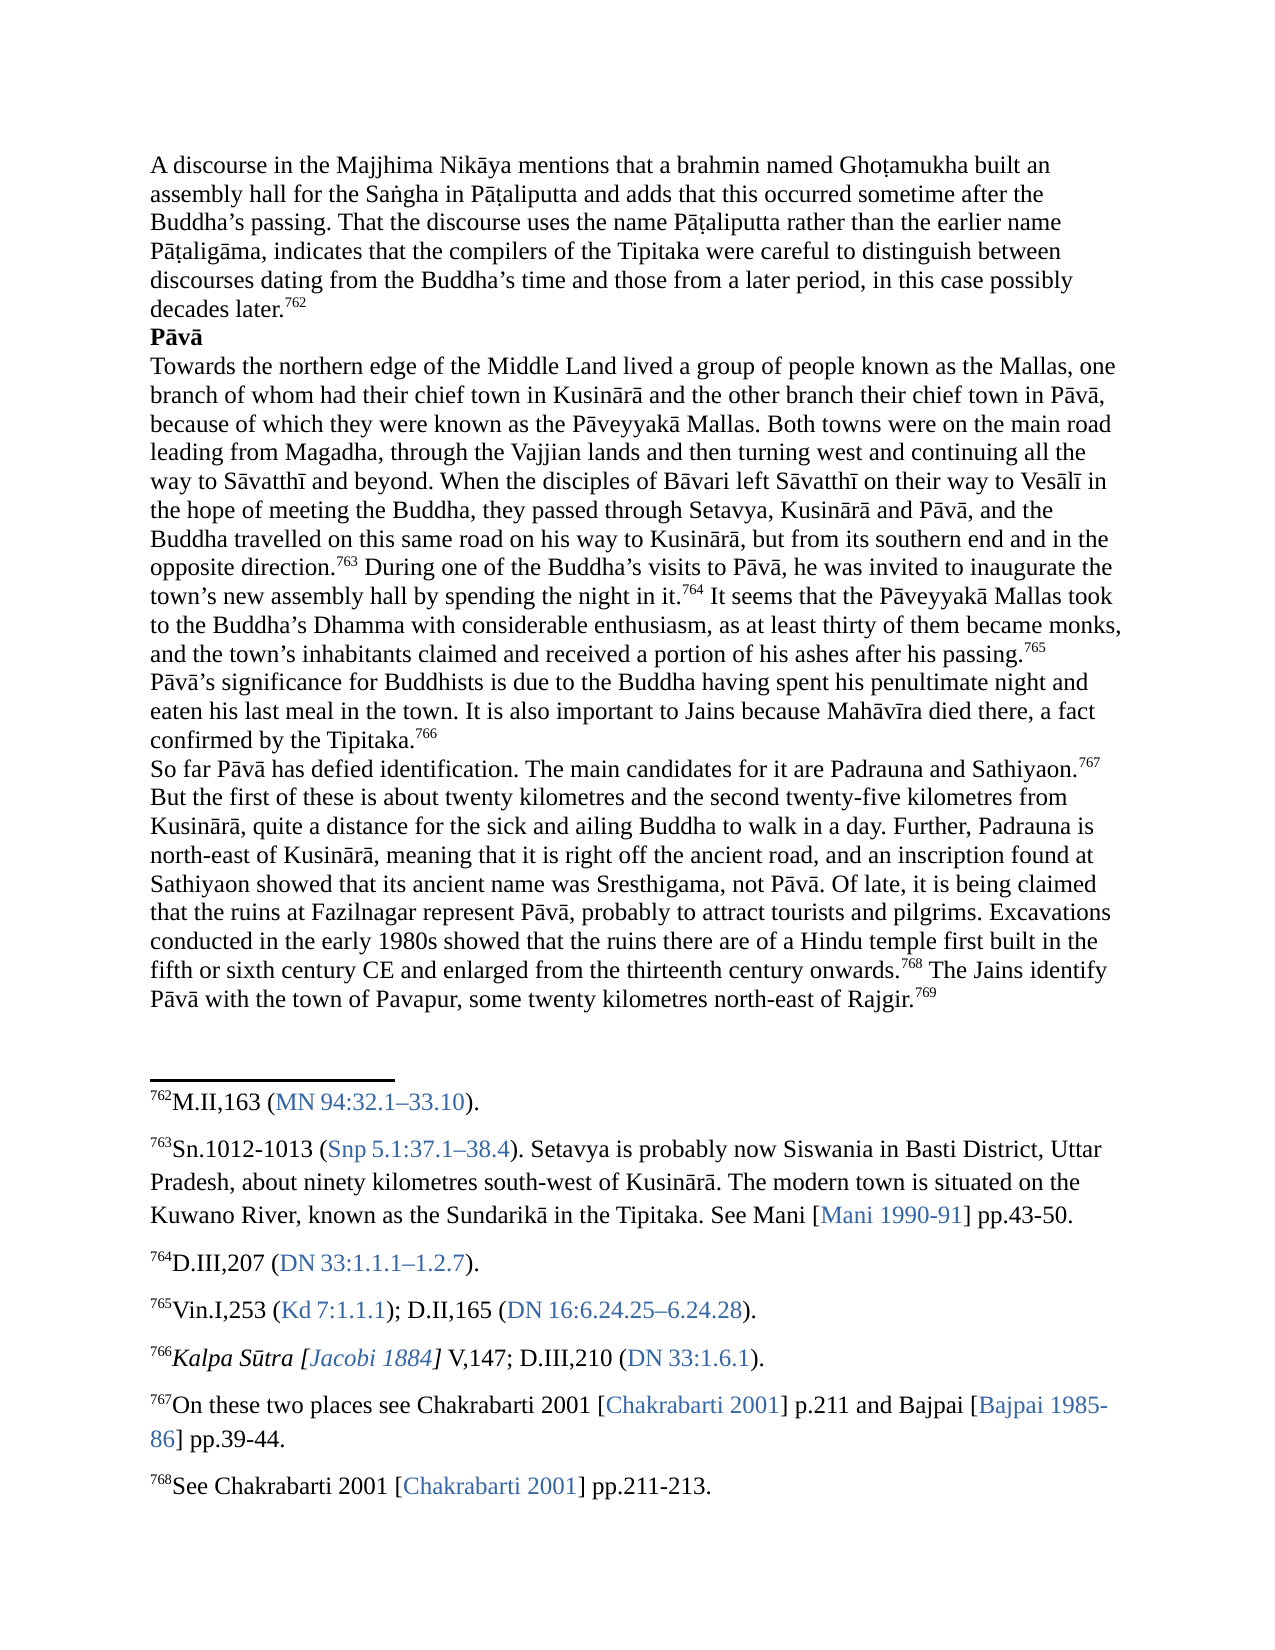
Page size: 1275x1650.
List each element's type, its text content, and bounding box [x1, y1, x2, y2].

text A discourse in the Majjhima Nikāya mentions that a brahmin named Ghoṭamukha built an assembly hall for the Saṅgha in Pāṭaliputta and adds that this occurred sometime after the Buddha’s passing. That the discourse uses the name Pāṭaliputta rather than the earlier name Pāṭaligāma, indicates that the compilers of the Tipitaka were careful to distinguish between discourses dating from the Buddha’s time and those from a later period, in this case possibly decades later. [150, 150, 1125, 322]
text Pāvā [150, 322, 1125, 351]
text So far Pāvā has defied identification. The main candidates for it are Padrauna and Sathiyaon. But the first of these is about twenty kilometres and the second twenty-five kilometres from Kusinārā, quite a distance for the sick and ailing Buddha to walk in a day. Further, Padrauna is north-east of Kusinārā, meaning that it is right off the ancient road, and an inscription found at Sathiyaon showed that its ancient name was Sresthigama, not Pāvā. Of late, it is being claimed that the ruins at Fazilnagar represent Pāvā, probably to attract tourists and pilgrims. Excavations conducted in the early 1980s showed that the ruins there are of a Hindu temple first built in the fifth or sixth century CE and enlarged from the thirteenth century onwards. The Jains identify Pāvā with the town of Pavapur, some twenty kilometres north-east of Rajgir. [150, 754, 1125, 1012]
text Pāvā’s significance for Buddhists is due to the Buddha having spent his penultimate night and eaten his last meal in the town. It is also important to Jains because Mahāvīra died there, a fact confirmed by the Tipitaka. [150, 667, 1125, 754]
text Towards the northern edge of the Middle Land lived a group of people known as the Mallas, one branch of whom had their chief town in Kusinārā and the other branch their chief town in Pāvā, because of which they were known as the Pāveyyakā Mallas. Both towns were on the main road leading from Magadha, through the Vajjian lands and then turning west and continuing all the way to Sāvatthī and beyond. When the disciples of Bāvari left Sāvatthī on their way to Vesālī in the hope of meeting the Buddha, they passed through Setavya, Kusinārā and Pāvā, and the Buddha travelled on this same road on his way to Kusinārā, but from its southern end and in the opposite direction. During one of the Buddha’s visits to Pāvā, he was invited to inaugurate the town’s new assembly hall by spending the night in it. It seems that the Pāveyyakā Mallas took to the Buddha’s Dhamma with considerable enthusiasm, as at least thirty of them became monks, and the town’s inhabitants claimed and received a portion of his ashes after his passing. [150, 351, 1125, 667]
